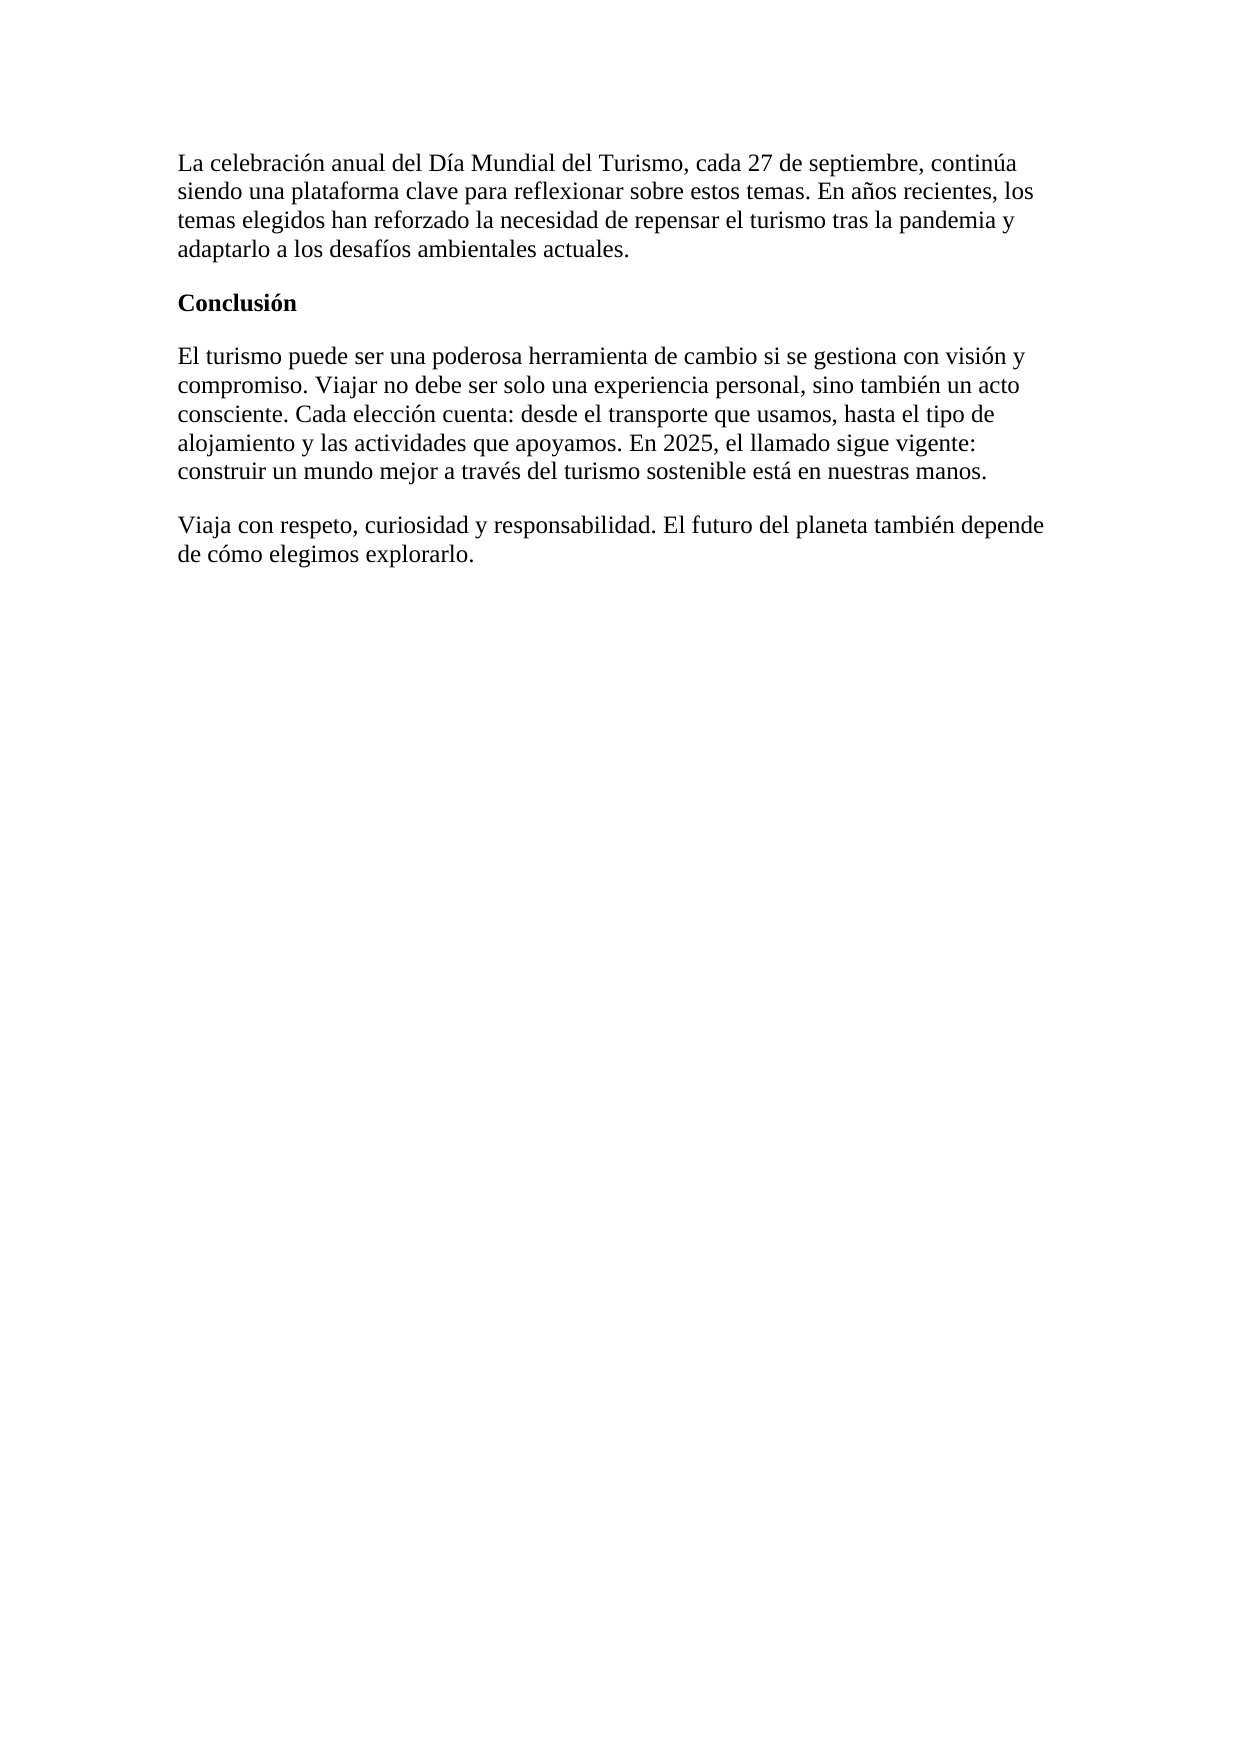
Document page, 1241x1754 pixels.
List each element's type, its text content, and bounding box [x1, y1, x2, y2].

text El turismo puede ser una poderosa herramienta de cambio si se gestiona con visión y compromiso. Viajar no debe ser solo una experiencia personal, sino también un acto consciente. Cada elección cuenta: desde el transporte que usamos, hasta el tipo de alojamiento y las actividades que apoyamos. En 2025, el llamado sigue vigente: construir un mundo mejor a través del turismo sostenible está en nuestras manos. [177, 341, 1063, 485]
text Viaja con respeto, curiosidad y responsabilidad. El futuro del planeta también depende de cómo elegimos explorarlo. [177, 510, 1063, 568]
text La celebración anual del Día Mundial del Turismo, cada 27 de septiembre, continúa siendo una plataforma clave para reflexionar sobre estos temas. En años recientes, los temas elegidos han reforzado la necesidad de repensar el turismo tras la pandemia y adaptarlo a los desafíos ambientales actuales. [177, 148, 1063, 263]
text Conclusión [177, 288, 1063, 316]
